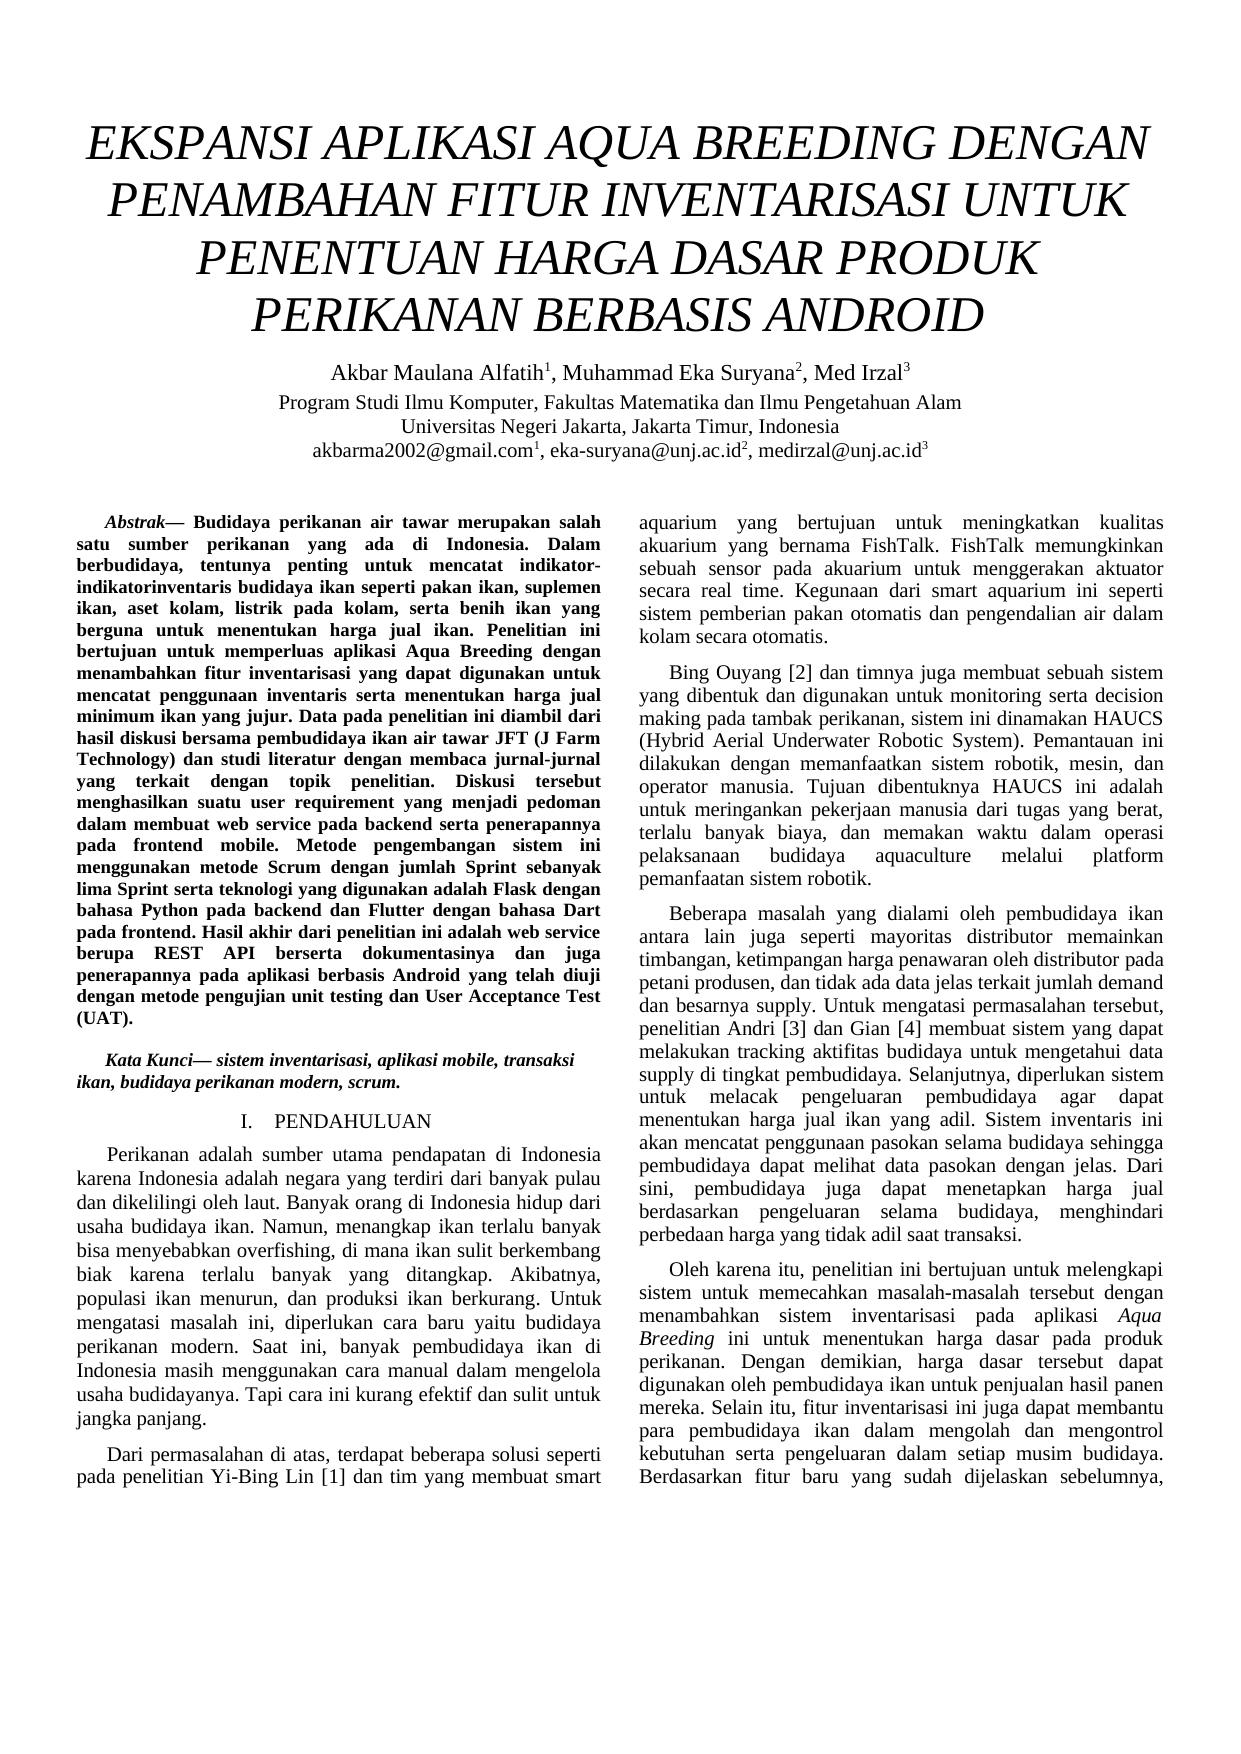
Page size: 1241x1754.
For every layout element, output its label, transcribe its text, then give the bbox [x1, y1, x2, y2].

text Program Studi Ilmu Komputer, Fakultas Matematika dan Ilmu Pengetahuan Alam [76, 390, 1164, 414]
text Dari permasalahan di atas, terdapat beberapa solusi seperti pada penelitian Yi-Bing Lin dan tim yang membuat smart aquarium yang bertujuan untuk meningkatkan kualitas akuarium yang bernama FishTalk. FishTalk memungkinkan sebuah sensor pada akuarium untuk menggerakan aktuator secara real time. Kegunaan dari smart aquarium ini seperti sistem pemberian pakan otomatis dan pengendalian air dalam kolam secara otomatis. [639, 511, 1164, 648]
text Universitas Negeri Jakarta, Jakarta Timur, Indonesia [76, 414, 1164, 438]
text Kata Kunci— sistem inventarisasi, aplikasi mobile, transaksi ikan, budidaya perikanan modern, scrum. [76, 1049, 601, 1092]
text Akbar Maulana Alfatih1, Muhammad Eka Suryana2, Med Irzal3 [76, 359, 1164, 386]
text Bing Ouyang dan timnya juga membuat sebuah sistem yang dibentuk dan digunakan untuk monitoring serta decision making pada tambak perikanan, sistem ini dinamakan HAUCS (Hybrid Aerial Underwater Robotic System). Pemantauan ini dilakukan dengan memanfaatkan sistem robotik, mesin, dan operator manusia. Tujuan dibentuknya HAUCS ini adalah untuk meringankan pekerjaan manusia dari tugas yang berat, terlalu banyak biaya, dan memakan waktu dalam operasi pelaksanaan budidaya aquaculture melalui platform pemanfaatan sistem robotik. [639, 661, 1164, 890]
text Beberapa masalah yang dialami oleh pembudidaya ikan antara lain juga seperti mayoritas distributor memainkan timbangan, ketimpangan harga penawaran oleh distributor pada petani produsen, dan tidak ada data jelas terkait jumlah demand dan besarnya supply. Untuk mengatasi permasalahan tersebut, penelitian Andri dan Gian membuat sistem yang dapat melakukan tracking aktifitas budidaya untuk mengetahui data supply di tingkat pembudidaya. Selanjutnya, diperlukan sistem untuk melacak pengeluaran pembudidaya agar dapat menentukan harga jual ikan yang adil. Sistem inventaris ini akan mencatat penggunaan pasokan selama budidaya sehingga pembudidaya dapat melihat data pasokan dengan jelas. Dari sini, pembudidaya juga dapat menetapkan harga jual berdasarkan pengeluaran selama budidaya, menghindari perbedaan harga yang tidak adil saat transaksi. [639, 902, 1164, 1246]
text Perikanan adalah sumber utama pendapatan di Indonesia karena Indonesia adalah negara yang terdiri dari banyak pulau dan dikelilingi oleh laut. Banyak orang di Indonesia hidup dari usaha budidaya ikan. Namun, menangkap ikan terlalu banyak bisa menyebabkan overfishing, di mana ikan sulit berkembang biak karena terlalu banyak yang ditangkap. Akibatnya, populasi ikan menurun, dan produksi ikan berkurang. Untuk mengatasi masalah ini, diperlukan cara baru yaitu budidaya perikanan modern. Saat ini, banyak pembudidaya ikan di Indonesia masih menggunakan cara manual dalam mengelola usaha budidayanya. Tapi cara ini kurang efektif dan sulit untuk jangka panjang. [76, 1141, 601, 1430]
text akbarma2002@gmail.com1, eka-suryana@unj.ac.id2, medirzal@unj.ac.id3 [76, 438, 1164, 462]
title EKSPANSI APLIKASI AQUA BREEDING DENGAN PENAMBAHAN FITUR INVENTARISASI UNTUK PENENTUAN HARGA DASAR PRODUK PERIKANAN BERBASIS ANDROID [76, 112, 1164, 342]
text Abstrak— Budidaya perikanan air tawar merupakan salah satu sumber perikanan yang ada di Indonesia. Dalam berbudidaya, tentunya penting untuk mencatat indikator-indikatorinventaris budidaya ikan seperti pakan ikan, suplemen ikan, aset kolam, listrik pada kolam, serta benih ikan yang berguna untuk menentukan harga jual ikan. Penelitian ini bertujuan untuk memperluas aplikasi Aqua Breeding dengan menambahkan fitur inventarisasi yang dapat digunakan untuk mencatat penggunaan inventaris serta menentukan harga jual minimum ikan yang jujur. Data pada penelitian ini diambil dari hasil diskusi bersama pembudidaya ikan air tawar JFT (J Farm Technology) dan studi literatur dengan membaca jurnal-jurnal yang terkait dengan topik penelitian. Diskusi tersebut menghasilkan suatu user requirement yang menjadi pedoman dalam membuat web service pada backend serta penerapannya pada frontend mobile. Metode pengembangan sistem ini menggunakan metode Scrum dengan jumlah Sprint sebanyak lima Sprint serta teknologi yang digunakan adalah Flask dengan bahasa Python pada backend dan Flutter dengan bahasa Dart pada frontend. Hasil akhir dari penelitian ini adalah web service berupa REST API berserta dokumentasinya dan juga penerapannya pada aplikasi berbasis Android yang telah diuji dengan metode pengujian unit testing dan User Acceptance Test (UAT). [76, 511, 601, 1028]
subtitle PENDAHULUAN [76, 1109, 601, 1133]
